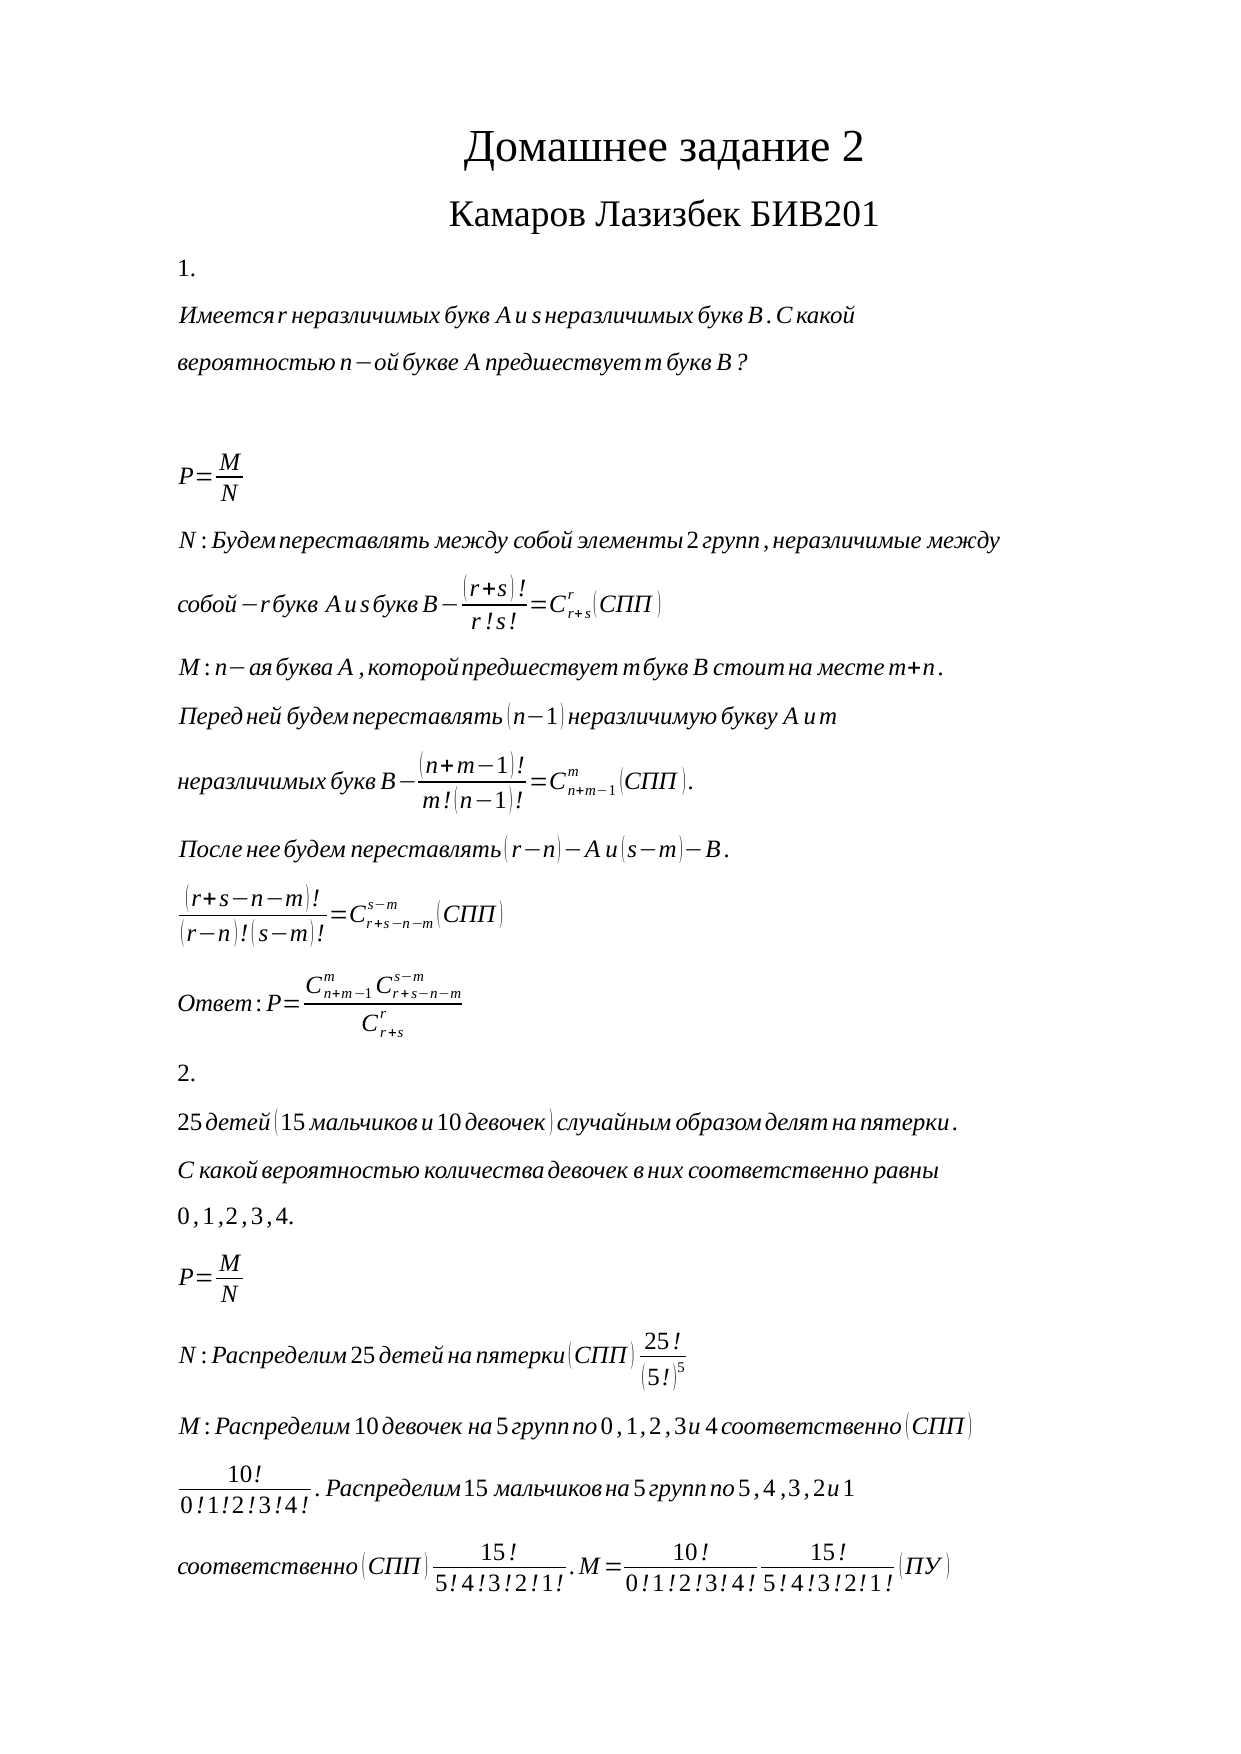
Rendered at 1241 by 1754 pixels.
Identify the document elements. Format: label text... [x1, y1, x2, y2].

text Домашнее задание 2 [177, 118, 1152, 171]
text Камаров Лазизбек БИВ201 [177, 192, 1152, 235]
